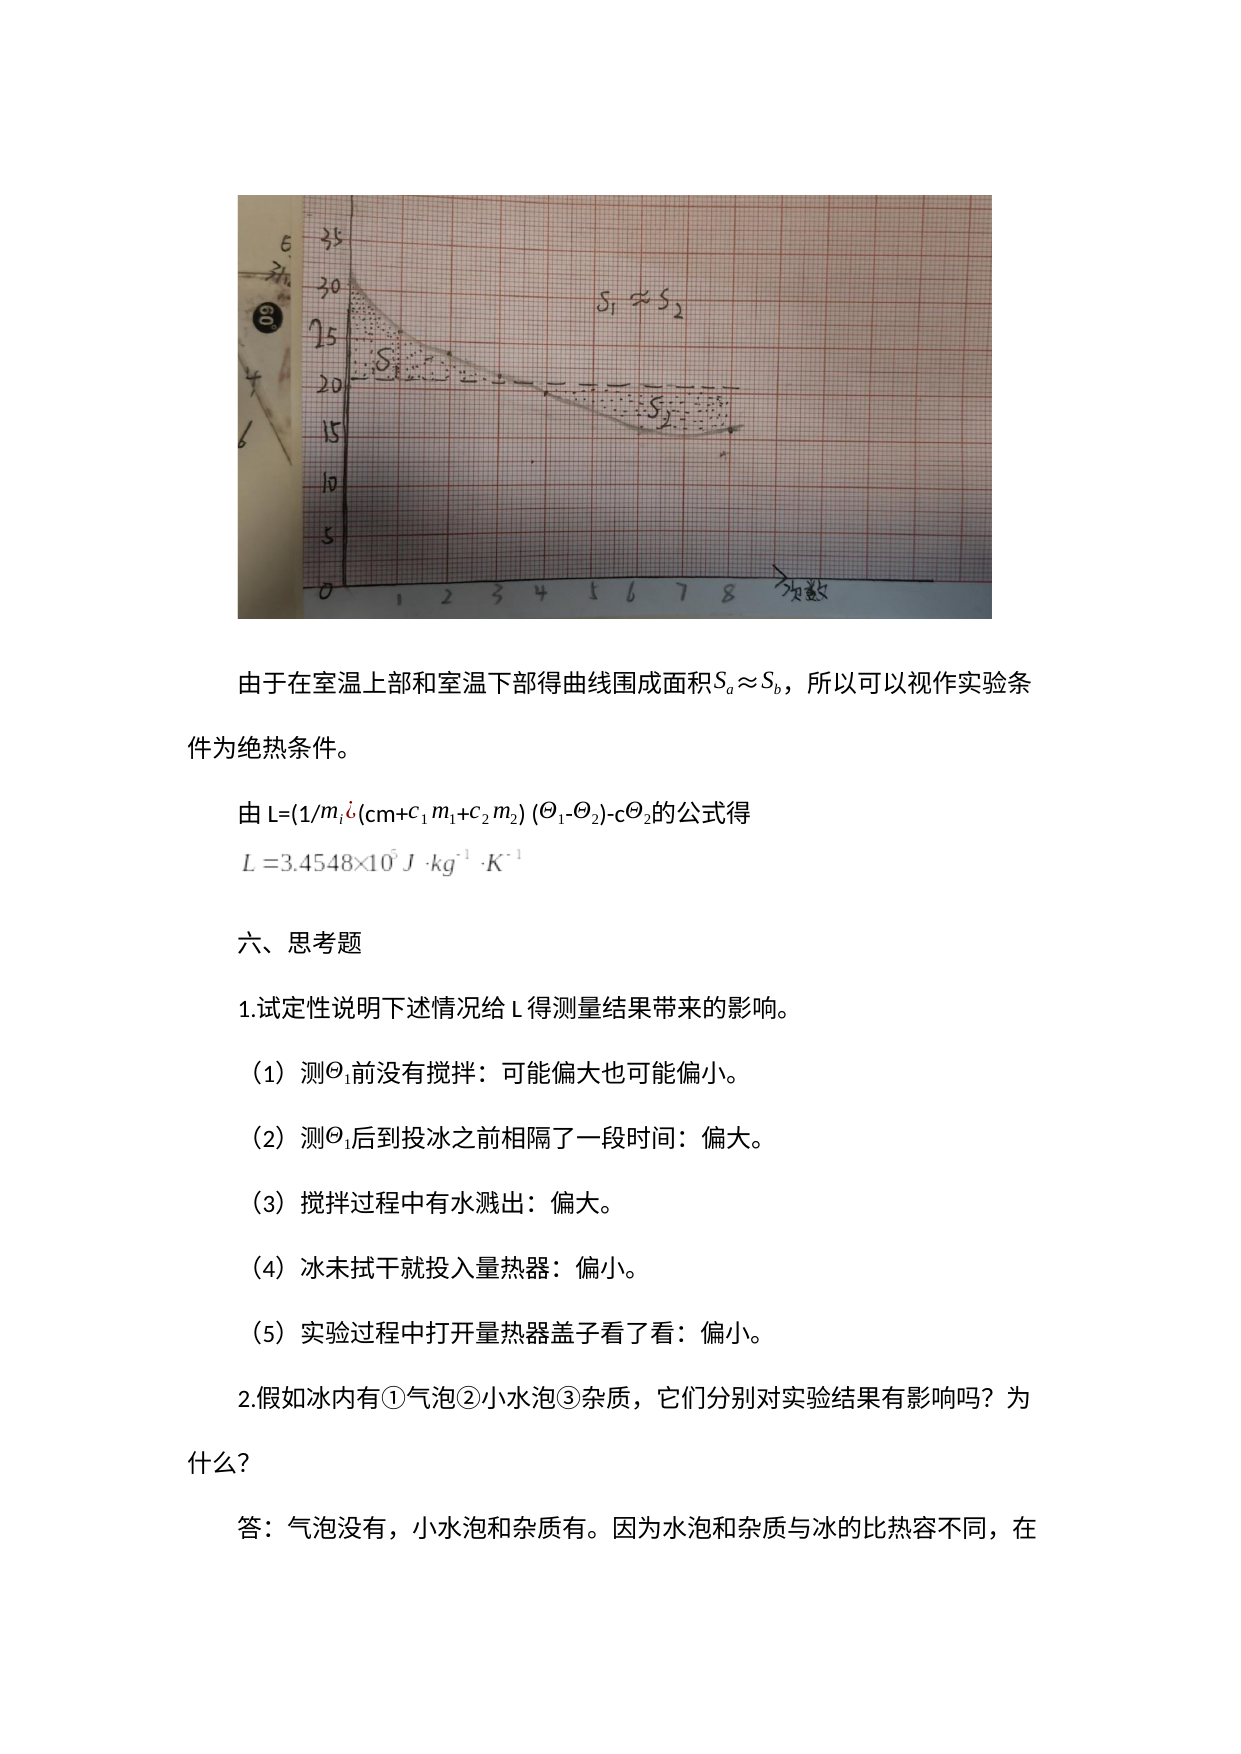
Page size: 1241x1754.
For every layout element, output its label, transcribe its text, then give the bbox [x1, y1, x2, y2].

text 六、思考题 [187, 909, 1053, 974]
list （2）测后到投冰之前相隔了一段时间：偏大。 [187, 1104, 1053, 1169]
text 1.试定性说明下述情况给L得测量结果带来的影响。 [187, 974, 1053, 1039]
picture [239, 195, 991, 619]
text 2.假如冰内有①气泡②小水泡③杂质，它们分别对实验结果有影响吗？为什么？ [187, 1364, 1053, 1494]
list （4）冰未拭干就投入量热器：偏小。 [187, 1234, 1053, 1299]
list （1）测前没有搅拌：可能偏大也可能偏小。 [187, 1039, 1053, 1104]
text 由L=(1/(cm++) (-)-c的公式得 [187, 779, 1053, 844]
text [187, 1494, 1053, 1559]
text 由于在室温上部和室温下部得曲线围成面积≈，所以可以视作实验条件为绝热条件。 [187, 649, 1053, 779]
list （3）搅拌过程中有水溅出：偏大。 [187, 1169, 1053, 1234]
list （5）实验过程中打开量热器盖子看了看：偏小。 [187, 1299, 1053, 1364]
